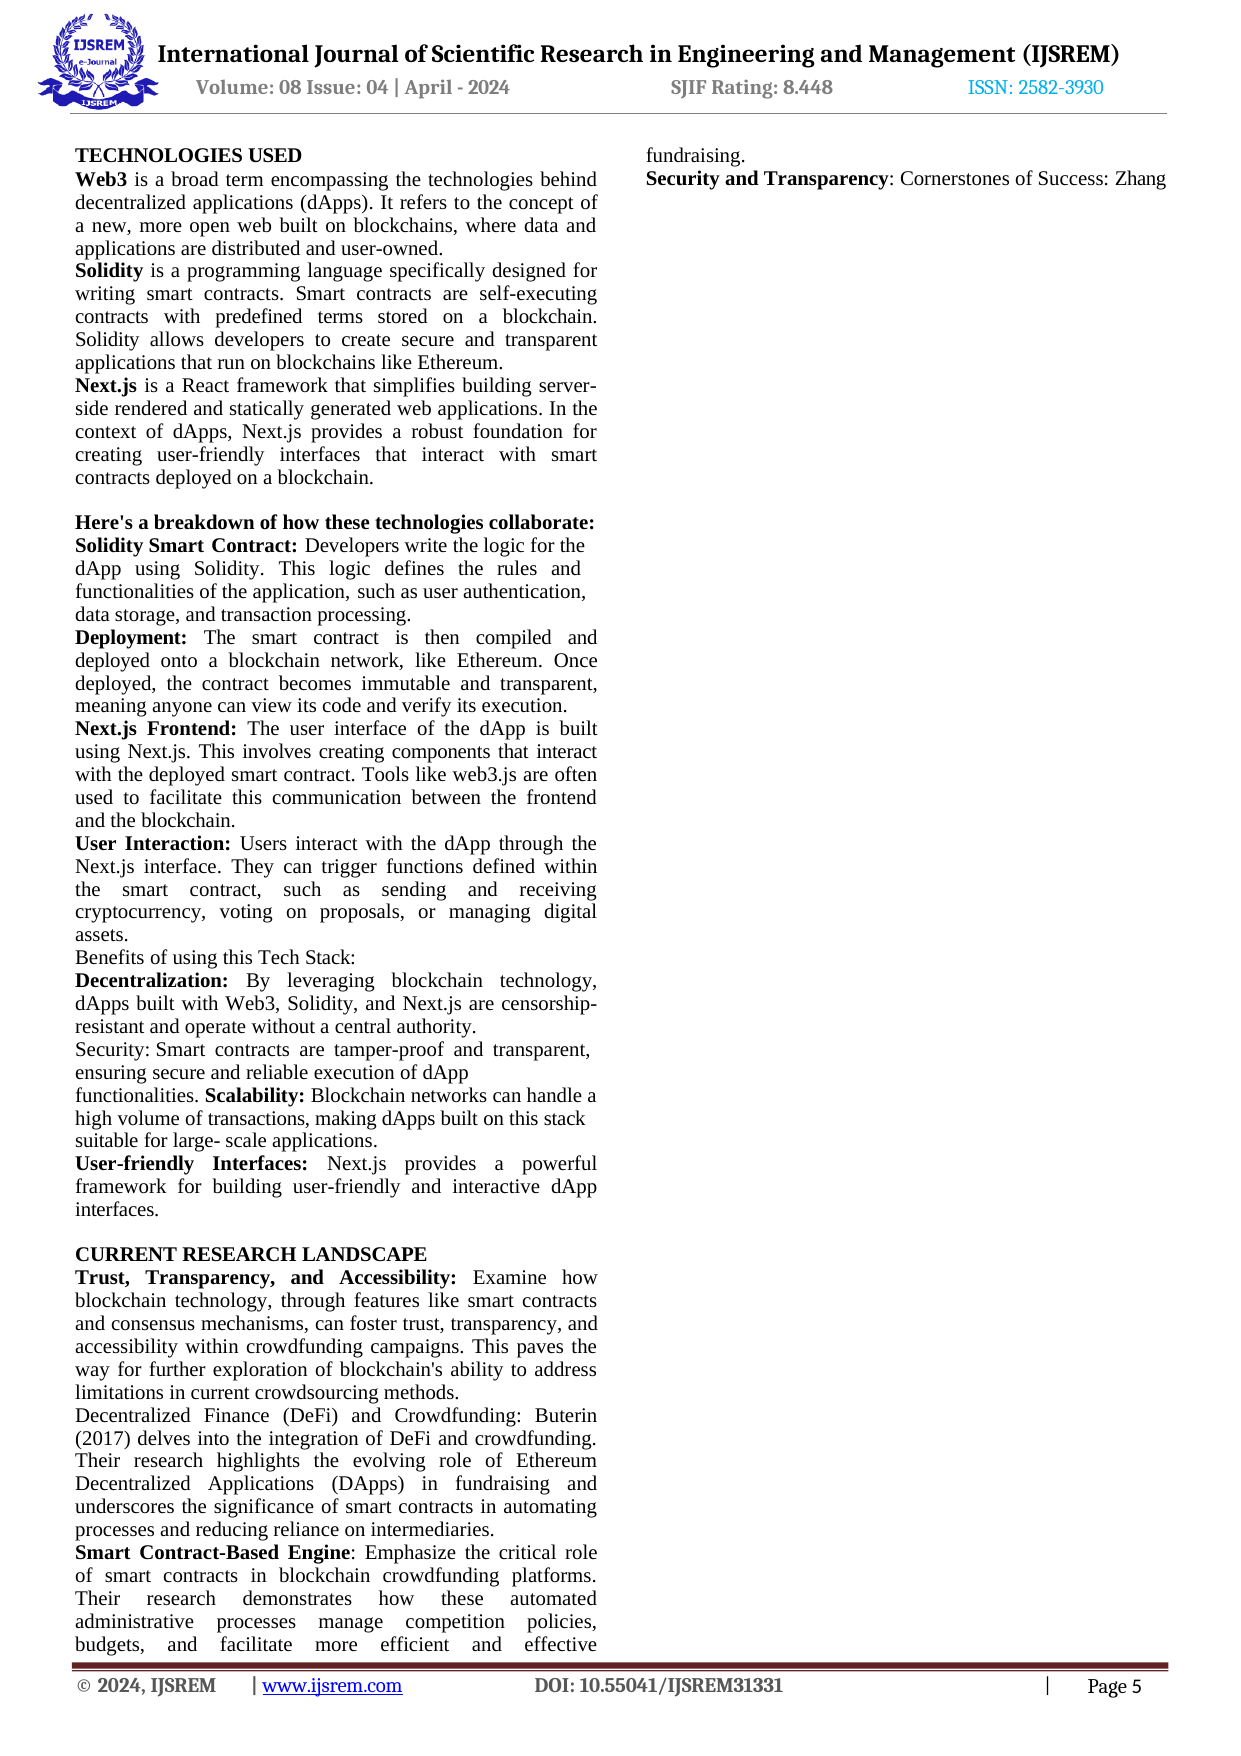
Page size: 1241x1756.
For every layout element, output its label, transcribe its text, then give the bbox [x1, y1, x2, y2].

text Web3 is a broad term encompassing the technologies behind decentralized applications (dApps). It refers to the concept of a new, more open web built on blockchains, where data and applications are distributed and user-owned. [75, 168, 597, 259]
text Here's a breakdown of how these technologies collaborate: Solidity Smart Contract: Developers write the logic for the dApp using Solidity. This logic defines the rules and functionalities of the application, such as user authentication, data storage, and transaction processing. [75, 511, 598, 626]
text Next.js is a React framework that simplifies building server- side rendered and statically generated web applications. In the context of dApps, Next.js provides a robust foundation for creating user-friendly interfaces that interact with smart contracts deployed on a blockchain. [75, 374, 598, 489]
text Benefits of using this Tech Stack: [75, 946, 598, 969]
text CURRENT RESEARCH LANDSCAPE [75, 1243, 598, 1266]
text Decentralized Finance (DeFi) and Crowdfunding: Buterin (2017) delves into the integration of DeFi and crowdfunding. Their research highlights the evolving role of Ethereum Decentralized Applications (DApps) in fundraising and underscores the significance of smart contracts in automating processes and reducing reliance on intermediaries. [75, 1404, 598, 1541]
picture [1002, 80, 1007, 88]
text Next.js Frontend: The user interface of the dApp is built using Next.js. This involves creating components that interact with the deployed smart contract. Tools like web3.js are often used to facilitate this communication between the frontend and the blockchain. [75, 717, 598, 832]
text TECHNOLOGIES USED [75, 144, 598, 167]
text Trust, Transparency, and Accessibility: Examine how blockchain technology, through features like smart contracts and consensus mechanisms, can foster trust, transparency, and accessibility within crowdfunding campaigns. This paves the way for further exploration of blockchain's ability to address limitations in current crowdsourcing methods. [75, 1266, 598, 1404]
text Security: Smart contracts are tamper-proof and transparent, ensuring secure and reliable execution of dApp functionalities. Scalability: Blockchain networks can handle a high volume of transactions, making dApps built on this stack suitable for large- scale applications. [75, 1038, 598, 1152]
picture [37, 13, 159, 110]
text User Interaction: Users interact with the dApp through the Next.js interface. They can trigger functions defined within the smart contract, such as sending and receiving cryptocurrency, voting on proposals, or managing digital assets. [75, 832, 598, 946]
text Deployment: The smart contract is then compiled and deployed onto a blockchain network, like Ethereum. Once deployed, the contract becomes immutable and transparent, meaning anyone can view its code and verify its execution. [75, 626, 598, 717]
text Decentralization: By leveraging blockchain technology, dApps built with Web3, Solidity, and Next.js are censorship- resistant and operate without a central authority. [75, 969, 598, 1038]
text User-friendly Interfaces: Next.js provides a powerful framework for building user-friendly and interactive dApp interfaces. [75, 1152, 598, 1221]
text Solidity is a programming language specifically designed for writing smart contracts. Smart contracts are self-executing contracts with predefined terms stored on a blockchain. Solidity allows developers to create secure and transparent applications that run on blockchains like Ethereum. [75, 259, 598, 374]
text Smart Contract-Based Engine: Emphasize the critical role of smart contracts in blockchain crowdfunding platforms. Their research demonstrates how these automated administrative processes manage competition policies, budgets, and facilitate more efficient and effective fundraising. [75, 1541, 598, 1656]
text Security and Transparency: Cornerstones of Success: Zhang [646, 167, 1207, 190]
